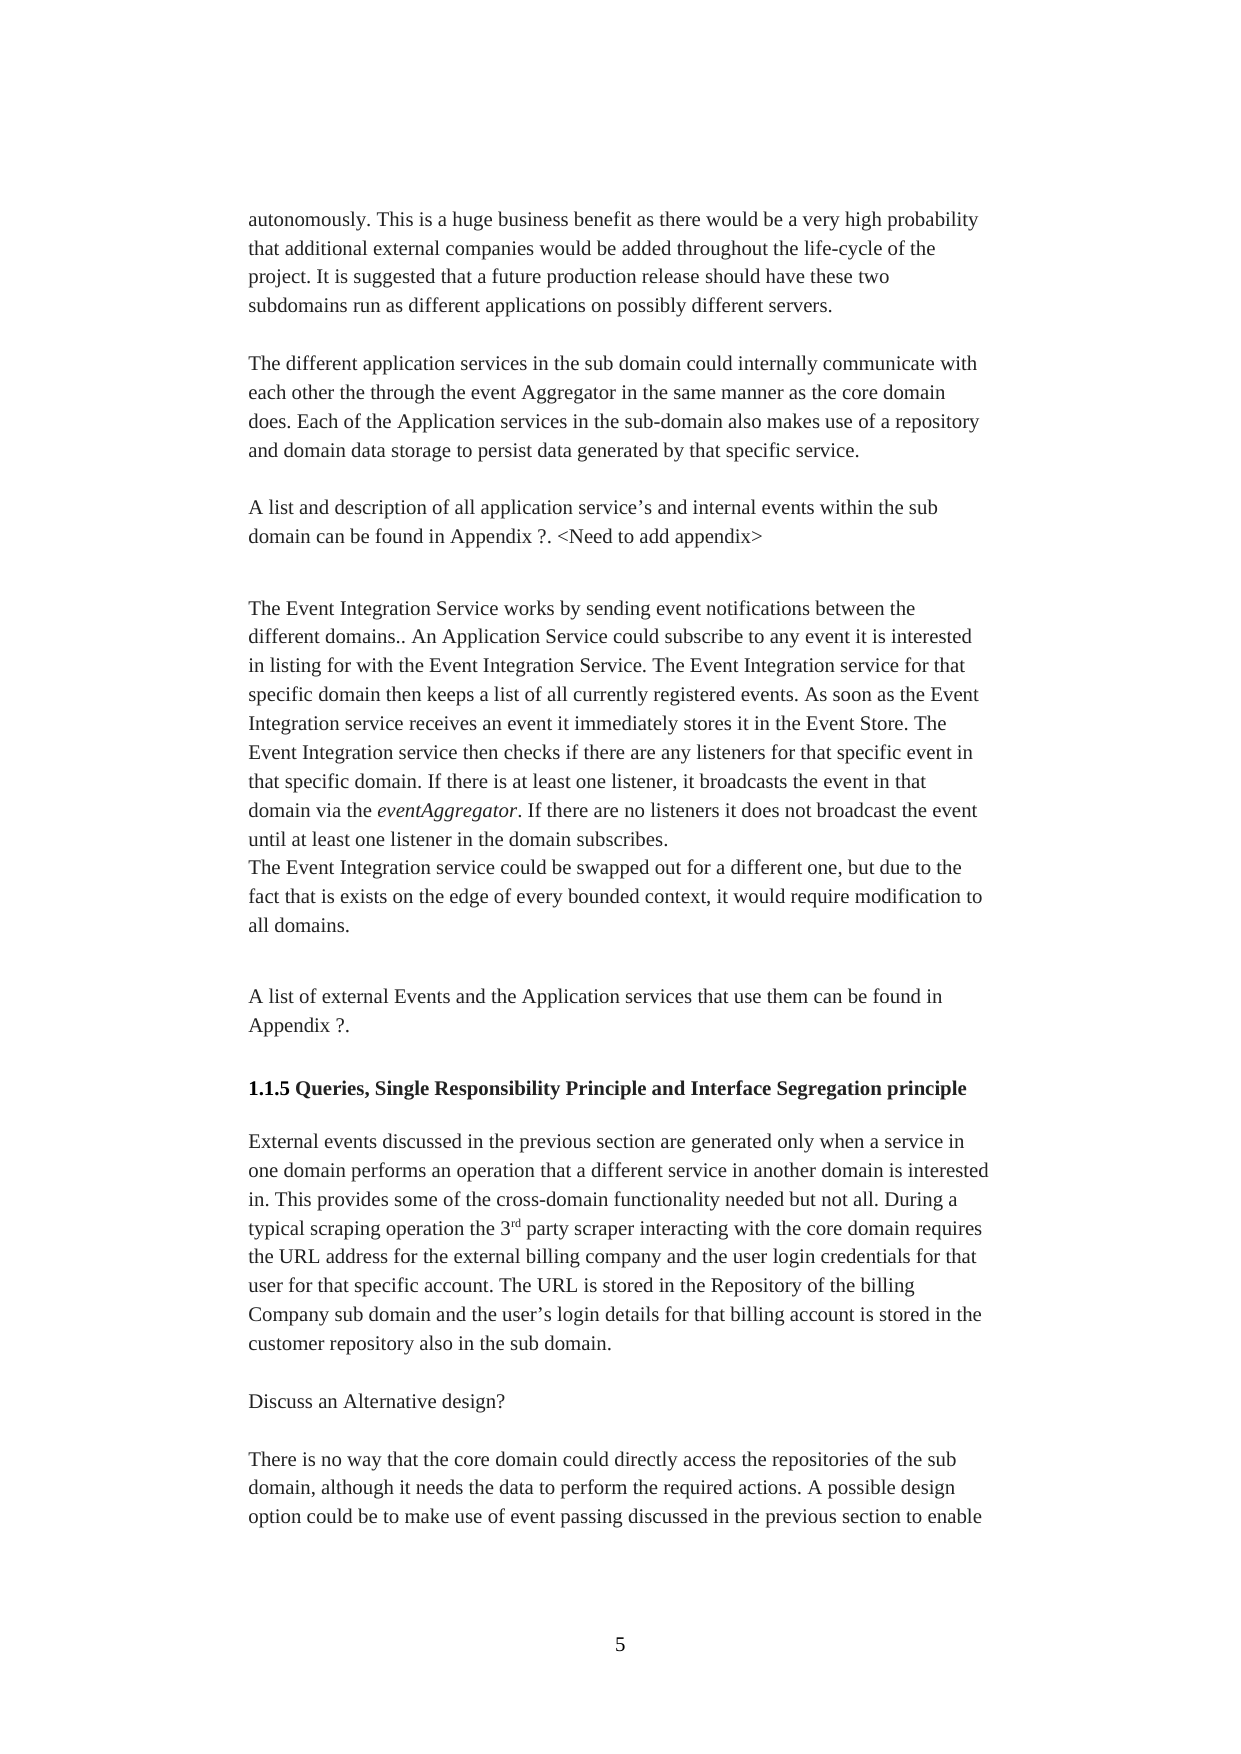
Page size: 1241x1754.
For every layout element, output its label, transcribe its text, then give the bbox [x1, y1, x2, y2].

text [248, 1446, 992, 1528]
text A list of external Events and the Application services that use them can be found in Appendix ?. [248, 984, 992, 1037]
text External events discussed in the previous section are generated only when a service in one domain performs an operation that a different service in another domain is interested in. This provides some of the cross-domain functionality needed but not all. During a typical scraping operation the 3rd party scraper interacting with the core domain requires the URL address for the external billing company and the user login credentials for that user for that specific account. The URL is stored in the Repository of the billing Company sub domain and the user’s login details for that billing account is stored in the customer repository also in the sub domain. [248, 1129, 992, 1355]
text Discuss an Alternative design? [248, 1389, 992, 1413]
text The Event Integration service could be swapped out for a different one, but due to the fact that is exists on the edge of every bounded context, it would require modification to all domains. [248, 855, 992, 937]
text The different application services in the sub domain could internally communicate with each other the through the event Aggregator in the same manner as the core domain does. Each of the Application services in the sub-domain also makes use of a repository and domain data storage to persist data generated by that specific service. [248, 351, 992, 462]
subtitle Queries, Single Responsibility Principle and Interface Segregation principle [248, 1075, 992, 1100]
text The Event Integration Service works by sending event notifications between the different domains.. An Application Service could subscribe to any event it is interested in listing for with the Event Integration Service. The Event Integration service for that specific domain then keeps a list of all currently registered events. As soon as the Event Integration service receives an event it immediately stores it in the Event Store. The Event Integration service then checks if there are any listeners for that specific event in that specific domain. If there is at least one listener, it broadcasts the event in that domain via the eventAggregator. If there are no listeners it does not broadcast the event until at least one listener in the domain subscribes. [248, 596, 992, 851]
text A list and description of all application service’s and internal events within the sub domain can be found in Appendix ?. <Need to add appendix> [248, 495, 992, 548]
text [248, 207, 992, 317]
